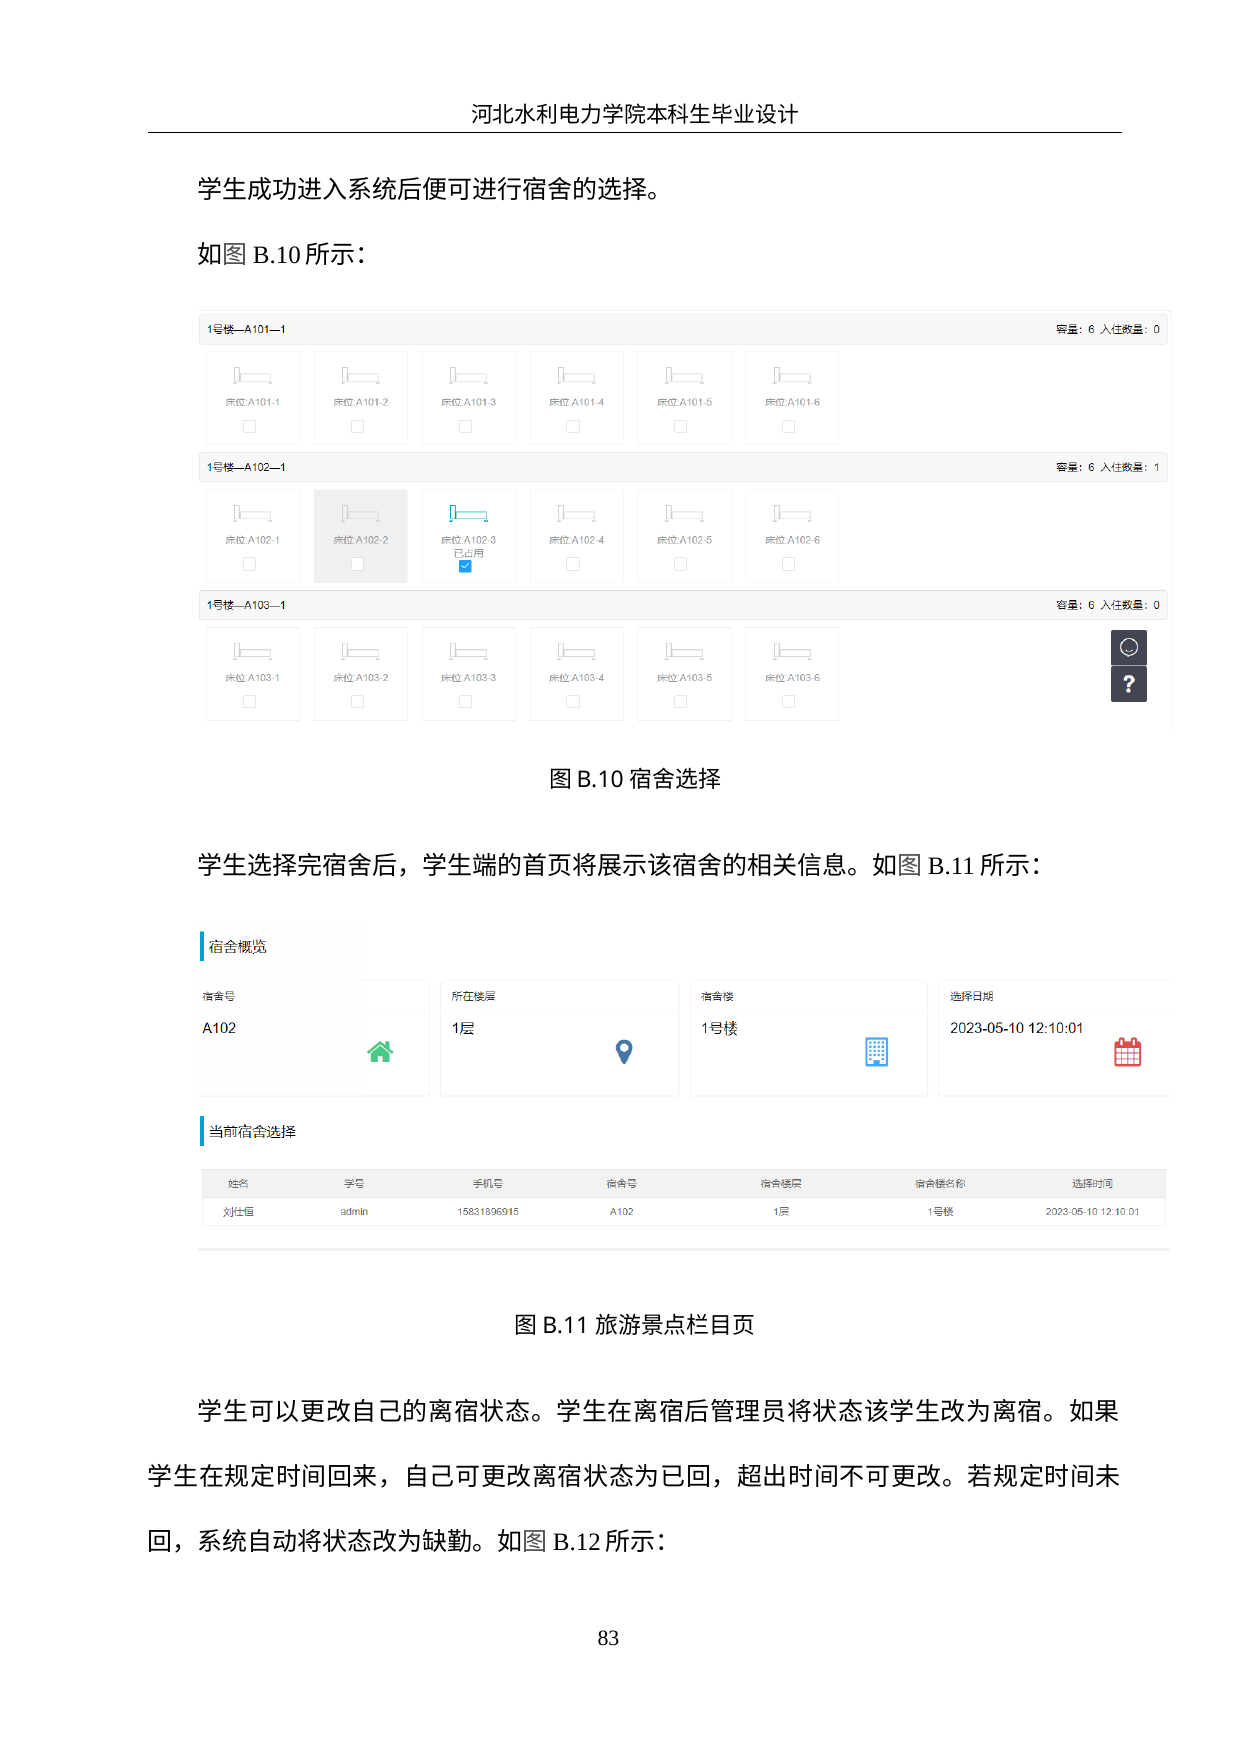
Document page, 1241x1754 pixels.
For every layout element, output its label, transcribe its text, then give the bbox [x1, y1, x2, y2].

text 学生选择完宿舍后，学生端的首页将展示该宿舍的相关信息。如图B.11所示： [148, 831, 1122, 896]
text 如图B.10所示： [148, 220, 1122, 285]
text 图B.10 宿舍选择 [148, 745, 1122, 810]
text 学生成功进入系统后便可进行宿舍的选择。 [148, 155, 1122, 220]
picture [197, 310, 1172, 732]
picture [197, 921, 1171, 1251]
text 图B.11 旅游景点栏目页 [148, 1291, 1122, 1356]
text 学生可以更改自己的离宿状态。学生在离宿后管理员将状态该学生改为离宿。如果学生在规定时间回来，自己可更改离宿状态为已回，超出时间不可更改。若规定时间未回，系统自动将状态改为缺勤。如图B.12所示： [148, 1377, 1122, 1572]
